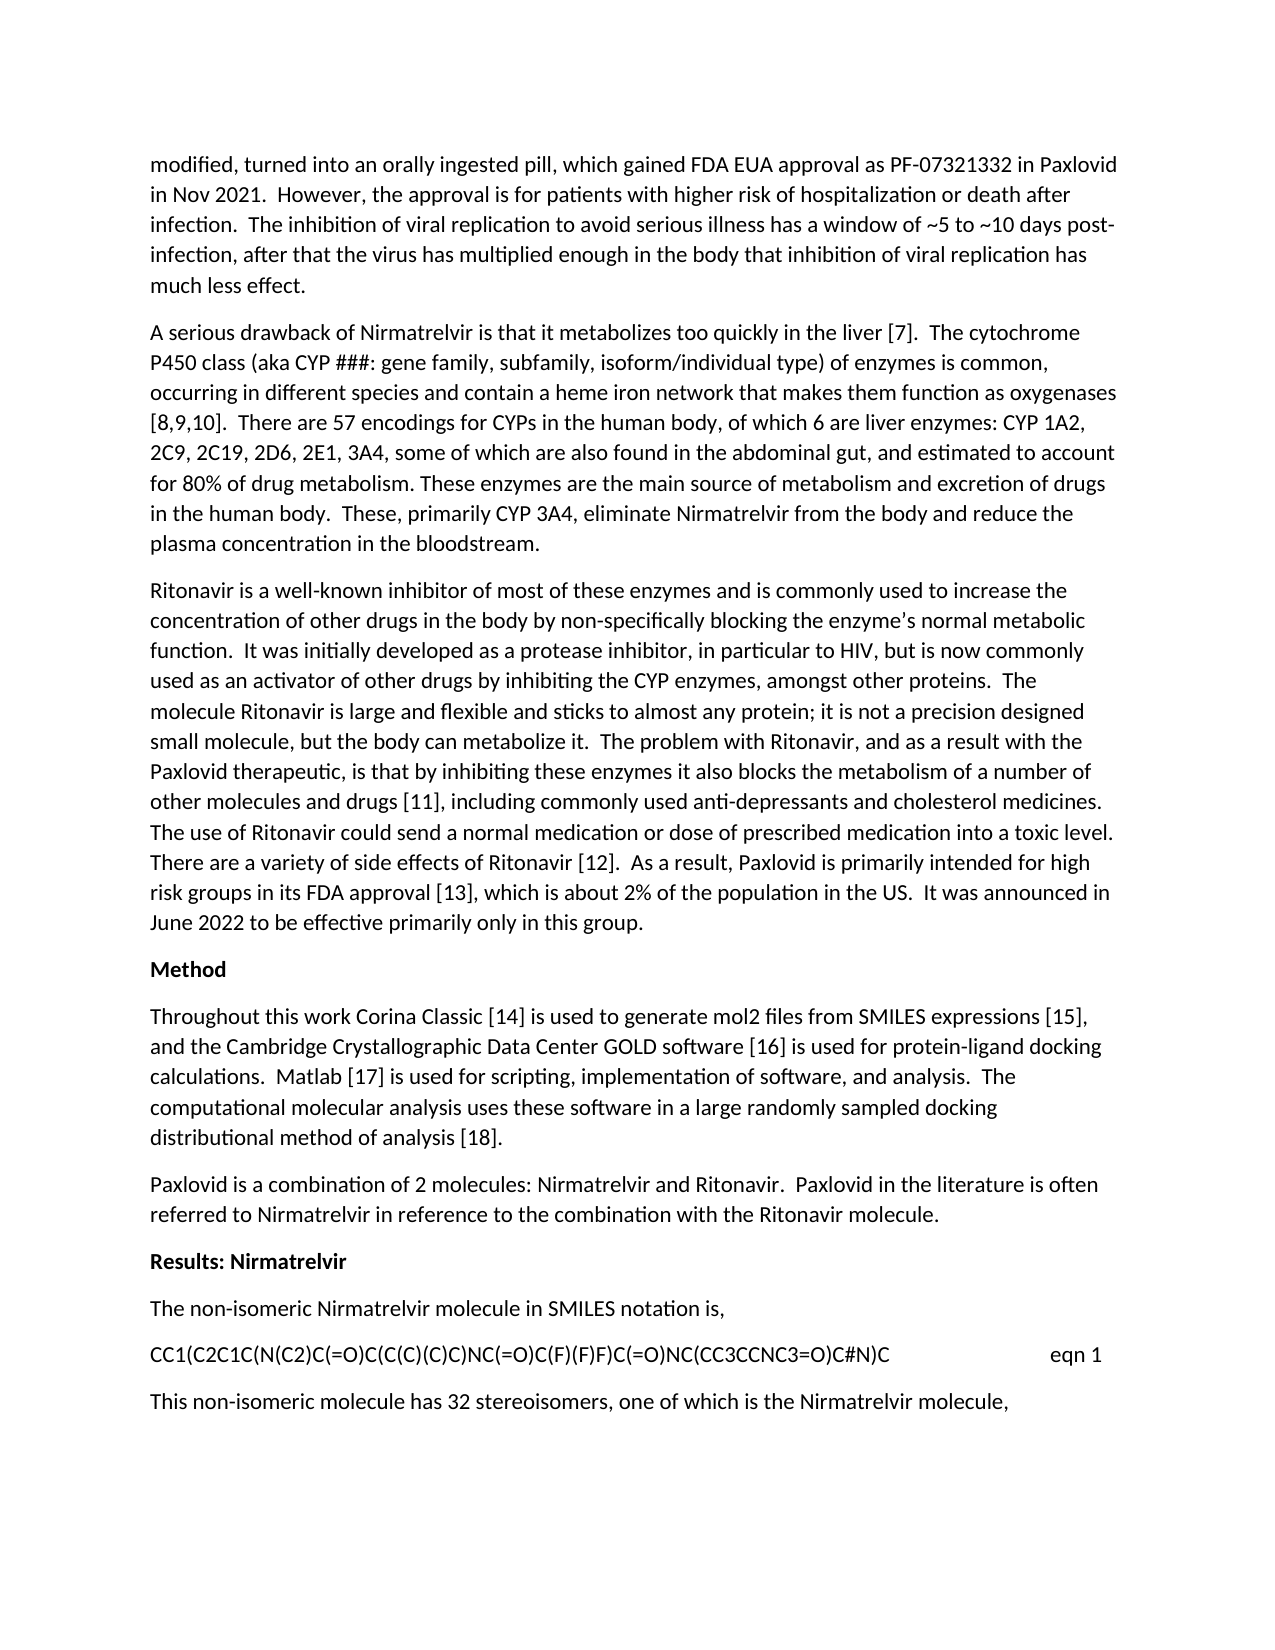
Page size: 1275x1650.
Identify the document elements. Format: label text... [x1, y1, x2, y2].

text This non-isomeric molecule has 32 stereoisomers, one of which is the Nirmatrelvir molecule, [150, 1387, 1125, 1416]
text CC1(C2C1C(N(C2)C(=O)C(C(C)(C)C)NC(=O)C(F)(F)F)C(=O)NC(CC3CCNC3=O)C#N)C eqn 1 [150, 1341, 1125, 1369]
text Paxlovid is a combination of 2 molecules: Nirmatrelvir and Ritonavir. Paxlovid in the literature is often referred to Nirmatrelvir in reference to the combination with the Ritonavir molecule. [150, 1170, 1125, 1228]
text Throughout this work Corina Classic [14] is used to generate mol2 files from SMILES expressions [15], and the Cambridge Crystallographic Data Center GOLD software [16] is used for protein-ligand docking calculations. Matlab [17] is used for scripting, implementation of software, and analysis. The computational molecular analysis uses these software in a large randomly sampled docking distributional method of analysis [18]. [150, 1002, 1125, 1151]
text A serious drawback of Nirmatrelvir is that it metabolizes too quickly in the liver [7]. The cytochrome P450 class (aka CYP ###: gene family, subfamily, isoform/individual type) of enzymes is common, occurring in different species and contain a heme iron network that makes them function as oxygenases [8,9,10]. There are 57 encodings for CYPs in the human body, of which 6 are liver enzymes: CYP 1A2, 2C9, 2C19, 2D6, 2E1, 3A4, some of which are also found in the abdominal gut, and estimated to account for 80% of drug metabolism. These enzymes are the main source of metabolism and excretion of drugs in the human body. These, primarily CYP 3A4, eliminate Nirmatrelvir from the body and reduce the plasma concentration in the bloodstream. [150, 318, 1125, 557]
text The non-isomeric Nirmatrelvir molecule in SMILES notation is, [150, 1294, 1125, 1322]
text Results: Nirmatrelvir [150, 1247, 1125, 1275]
text Method [150, 955, 1125, 983]
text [150, 150, 1125, 299]
text Ritonavir is a well-known inhibitor of most of these enzymes and is commonly used to increase the concentration of other drugs in the body by non-specifically blocking the enzyme’s normal metabolic function. It was initially developed as a protease inhibitor, in particular to HIV, but is now commonly used as an activator of other drugs by inhibiting the CYP enzymes, amongst other proteins. The molecule Ritonavir is large and flexible and sticks to almost any protein; it is not a precision designed small molecule, but the body can metabolize it. The problem with Ritonavir, and as a result with the Paxlovid therapeutic, is that by inhibiting these enzymes it also blocks the metabolism of a number of other molecules and drugs [11], including commonly used anti-depressants and cholesterol medicines. The use of Ritonavir could send a normal medication or dose of prescribed medication into a toxic level. There are a variety of side effects of Ritonavir [12]. As a result, Paxlovid is primarily intended for high risk groups in its FDA approval [13], which is about 2% of the population in the US. It was announced in June 2022 to be effective primarily only in this group. [150, 576, 1125, 936]
